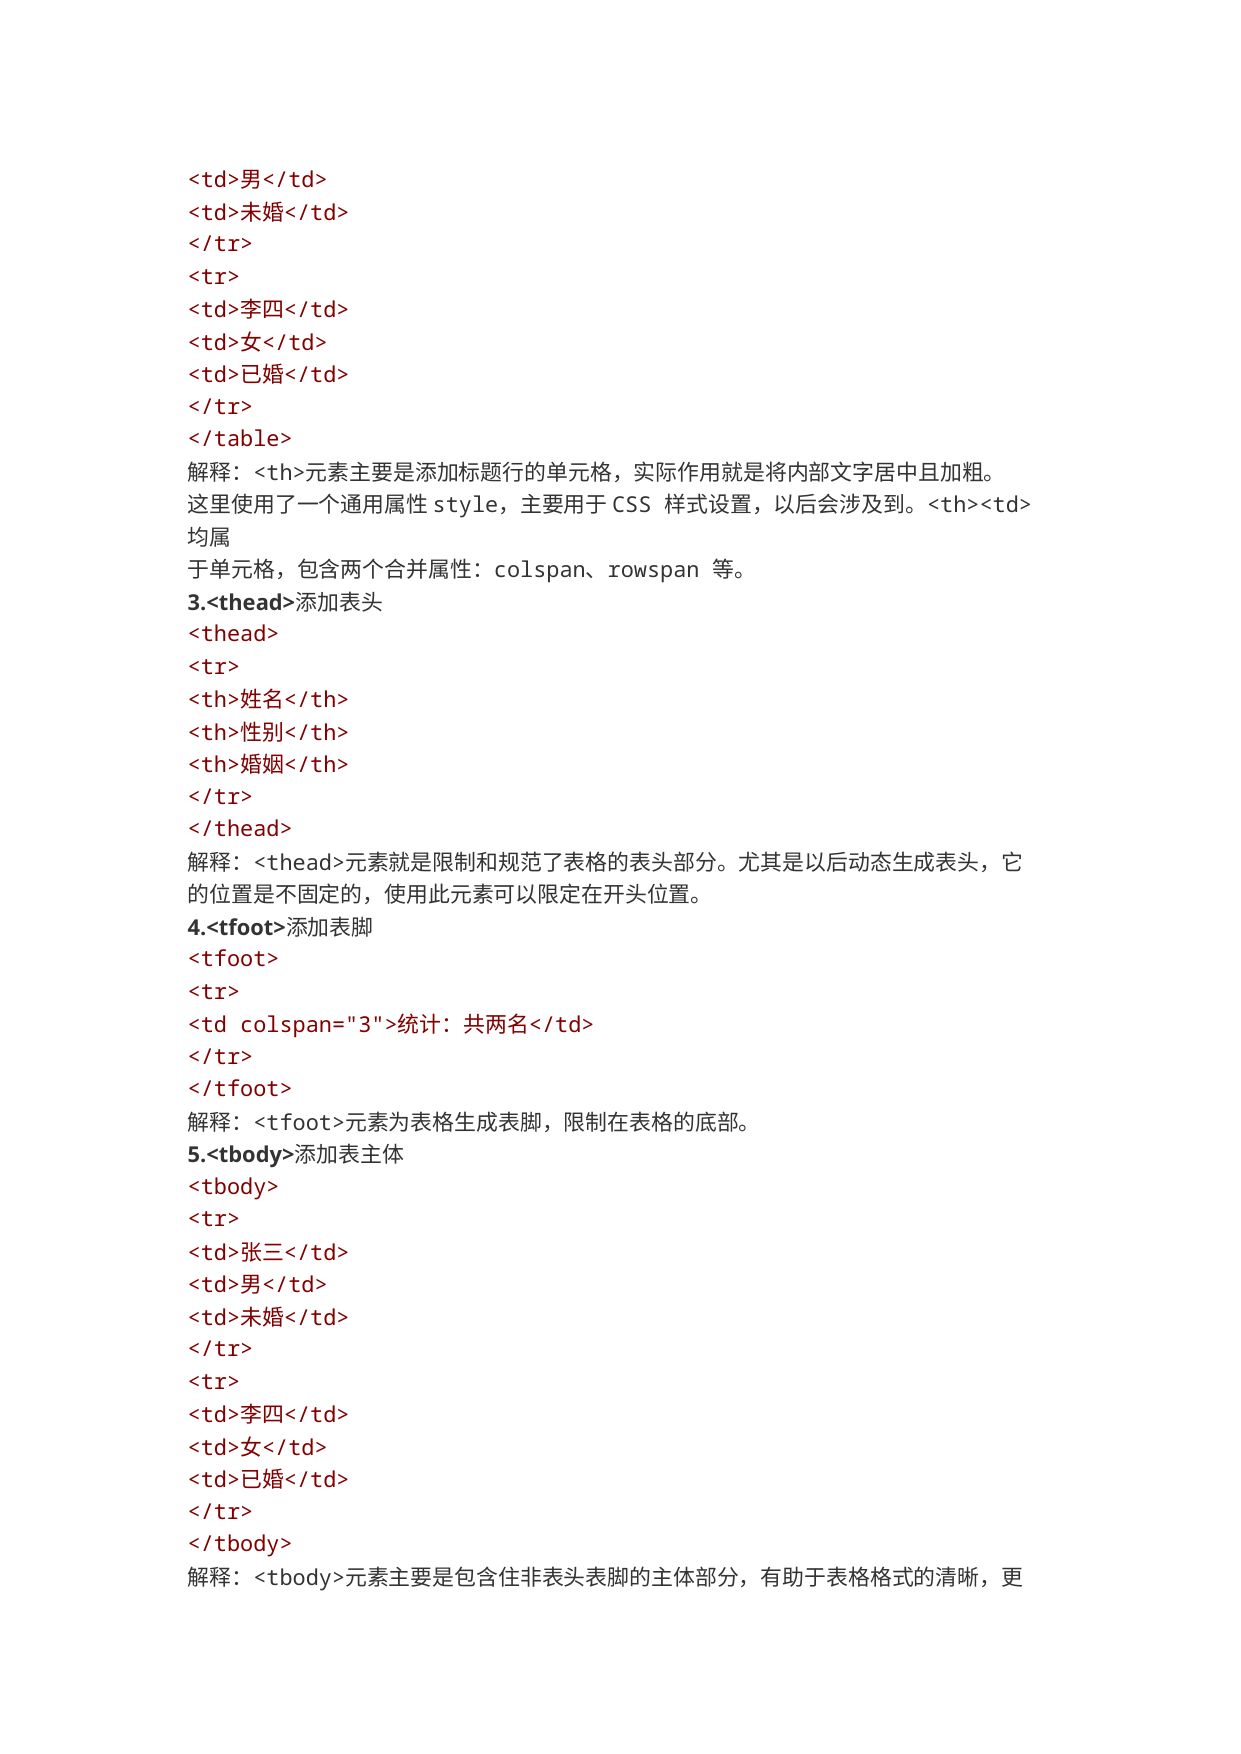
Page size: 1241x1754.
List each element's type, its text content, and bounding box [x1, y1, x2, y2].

text <th>婚姻</th> [187, 747, 1053, 779]
text <td>已婚</td> [187, 1462, 1053, 1494]
text <tr> [187, 974, 1053, 1007]
text </tr> [187, 389, 1053, 422]
text </tbody> [187, 1527, 1053, 1559]
text <tfoot> [187, 942, 1053, 974]
text 解释：<th>元素主要是添加标题行的单元格，实际作用就是将内部文字居中且加粗。 [187, 454, 1053, 487]
text </thead> [187, 812, 1053, 844]
text <td>女</td> [187, 324, 1053, 357]
text <tbody> [187, 1169, 1053, 1202]
text <th>性别</th> [187, 714, 1053, 747]
text 于单元格，包含两个合并属性：colspan、rowspan 等。 [187, 552, 1053, 584]
text <th>姓名</th> [187, 682, 1053, 714]
text </tr> [187, 1332, 1053, 1364]
text 3.<thead>添加表头 [187, 584, 1053, 617]
text 4.<tfoot>添加表脚 [187, 909, 1053, 942]
text 解释：<thead>元素就是限制和规范了表格的表头部分。尤其是以后动态生成表头，它 [187, 844, 1053, 877]
text <tr> [187, 1202, 1053, 1234]
text <tr> [187, 1364, 1053, 1397]
text <td>女</td> [187, 1429, 1053, 1462]
text 5.<tbody>添加表主体 [187, 1137, 1053, 1169]
text <td>男</td> [187, 1267, 1053, 1299]
text <td>李四</td> [187, 1397, 1053, 1429]
text <tr> [187, 649, 1053, 682]
text 的位置是不固定的，使用此元素可以限定在开头位置。 [187, 877, 1053, 909]
text <td>未婚</td> [187, 194, 1053, 227]
text </tr> [187, 1039, 1053, 1072]
text <td>已婚</td> [187, 357, 1053, 389]
text <thead> [187, 617, 1053, 649]
text 解释：<tbody>元素主要是包含住非表头表脚的主体部分，有助于表格格式的清晰，更 [187, 1559, 1053, 1592]
text <td>男</td> [187, 162, 1053, 194]
text <td>李四</td> [187, 292, 1053, 324]
text </tr> [187, 1494, 1053, 1527]
text </table> [187, 422, 1053, 454]
text </tr> [187, 779, 1053, 812]
text <td>未婚</td> [187, 1299, 1053, 1332]
text <td colspan="3">统计：共两名</td> [187, 1007, 1053, 1039]
text </tfoot> [187, 1072, 1053, 1104]
text <td>张三</td> [187, 1234, 1053, 1267]
text <tr> [187, 259, 1053, 292]
text </tr> [187, 227, 1053, 259]
text 这里使用了一个通用属性style，主要用于CSS 样式设置，以后会涉及到。<th><td>均属 [187, 487, 1053, 552]
text 解释：<tfoot>元素为表格生成表脚，限制在表格的底部。 [187, 1104, 1053, 1137]
